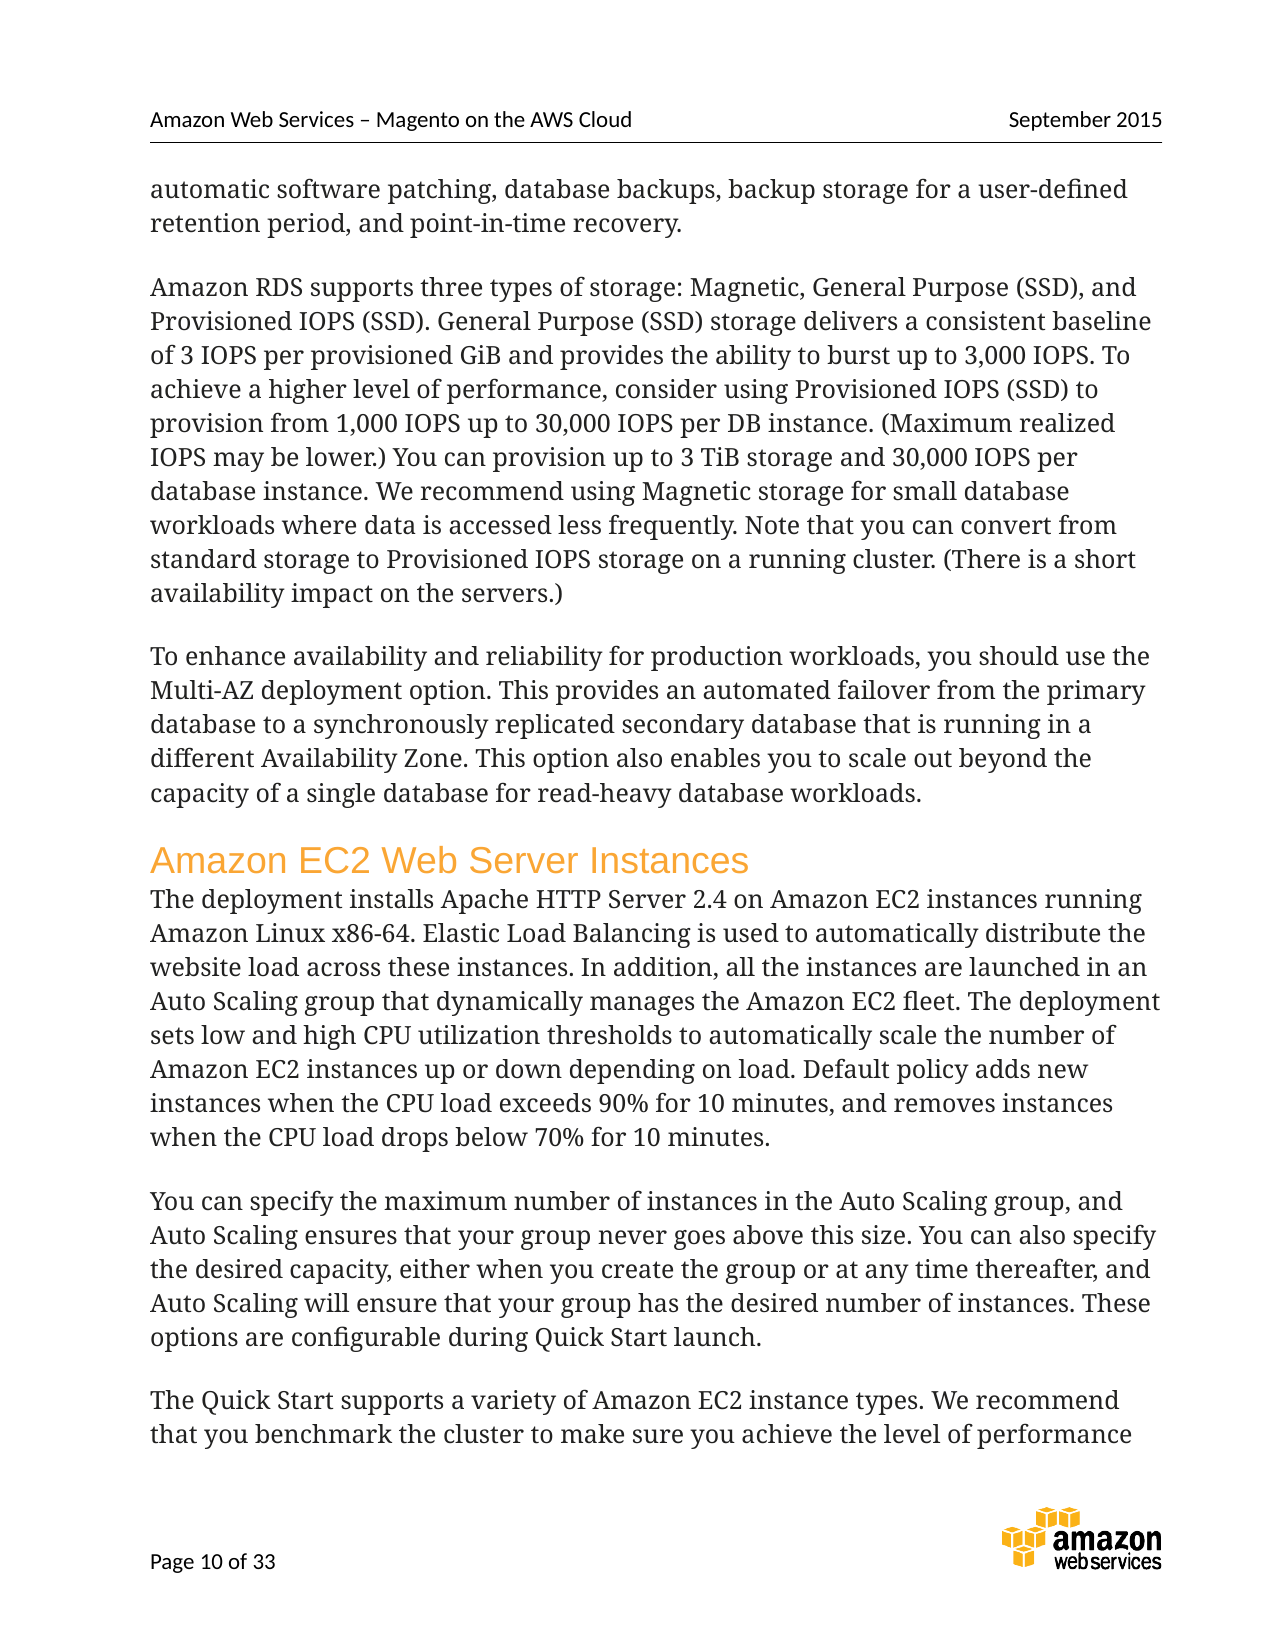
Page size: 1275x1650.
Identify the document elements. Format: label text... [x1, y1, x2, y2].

text The deployment installs Apache HTTP Server 2.4 on Amazon EC2 instances running Amazon Linux x86-64. Elastic Load Balancing is used to automatically distribute the website load across these instances. In addition, all the instances are launched in an Auto Scaling group that dynamically manages the Amazon EC2 fleet. The deployment sets low and high CPU utilization thresholds to automatically scale the number of Amazon EC2 instances up or down depending on load. Default policy adds new instances when the CPU load exceeds 90% for 10 minutes, and removes instances when the CPU load drops below 70% for 10 minutes. [150, 882, 1162, 1154]
subtitle Amazon EC2 Web Server Instances [150, 838, 1162, 882]
text To enhance availability and reliability for production workloads, you should use the Multi-AZ deployment option. This provides an automated failover from the primary database to a synchronously replicated secondary database that is running in a different Availability Zone. This option also enables you to scale out beyond the capacity of a single database for read-heavy database workloads. [150, 639, 1162, 809]
text Amazon RDS supports three types of storage: Magnetic, General Purpose (SSD), and Provisioned IOPS (SSD). General Purpose (SSD) storage delivers a consistent baseline of 3 IOPS per provisioned GiB and provides the ability to burst up to 3,000 IOPS. To achieve a higher level of performance, consider using Provisioned IOPS (SSD) to provision from 1,000 IOPS up to 30,000 IOPS per DB instance. (Maximum realized IOPS may be lower.) You can provision up to 3 TiB storage and 30,000 IOPS per database instance. We recommend using Magnetic storage for small database workloads where data is accessed less frequently. Note that you can convert from standard storage to Provisioned IOPS storage on a running cluster. (There is a short availability impact on the servers.) [150, 269, 1162, 610]
text You can specify the maximum number of instances in the Auto Scaling group, and Auto Scaling ensures that your group never goes above this size. You can also specify the desired capacity, either when you create the group or at any time thereafter, and Auto Scaling will ensure that your group has the desired number of instances. These options are configurable during Quick Start launch. [150, 1183, 1162, 1353]
picture [1002, 1507, 1163, 1570]
